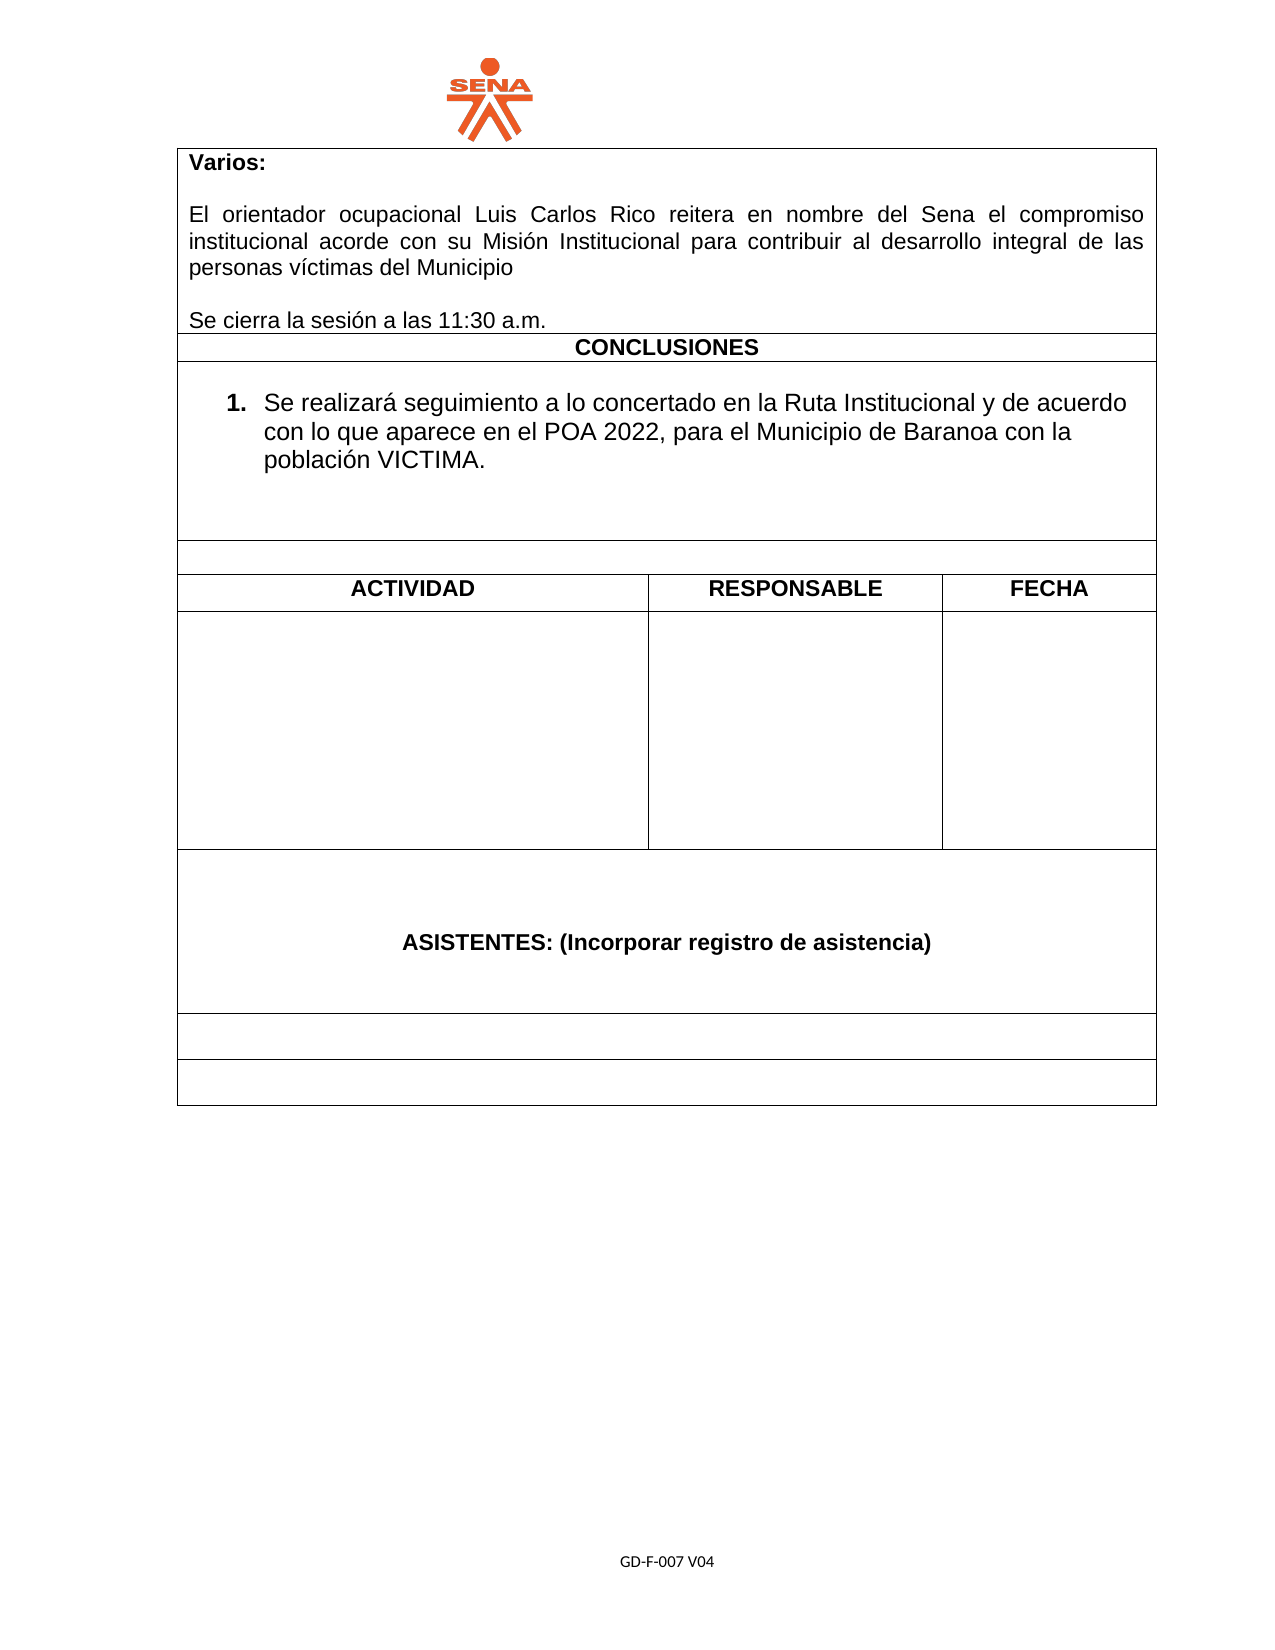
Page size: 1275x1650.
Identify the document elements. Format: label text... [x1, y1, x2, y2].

table_cell Se realizará seguimiento a lo concertado en la Ruta Institucional y de acuerdo con lo que aparece en el POA 2022, para el Municipio de Baranoa con la población VICTIMA. [178, 362, 1156, 540]
table_cell CONCLUSIONES [178, 334, 1156, 361]
table_cell RESPONSABLE [649, 575, 942, 611]
table_cell [943, 612, 1156, 849]
table_cell ACTIVIDAD [178, 575, 648, 611]
table_cell FECHA [943, 575, 1156, 611]
table_cell [178, 1060, 1156, 1105]
table_cell [178, 1014, 1156, 1059]
table_cell [649, 612, 942, 849]
table_cell [178, 541, 1156, 574]
table_cell [178, 612, 648, 849]
table_cell ASISTENTES: (Incorporar registro de asistencia) [178, 850, 1156, 1013]
picture [446, 58, 533, 143]
